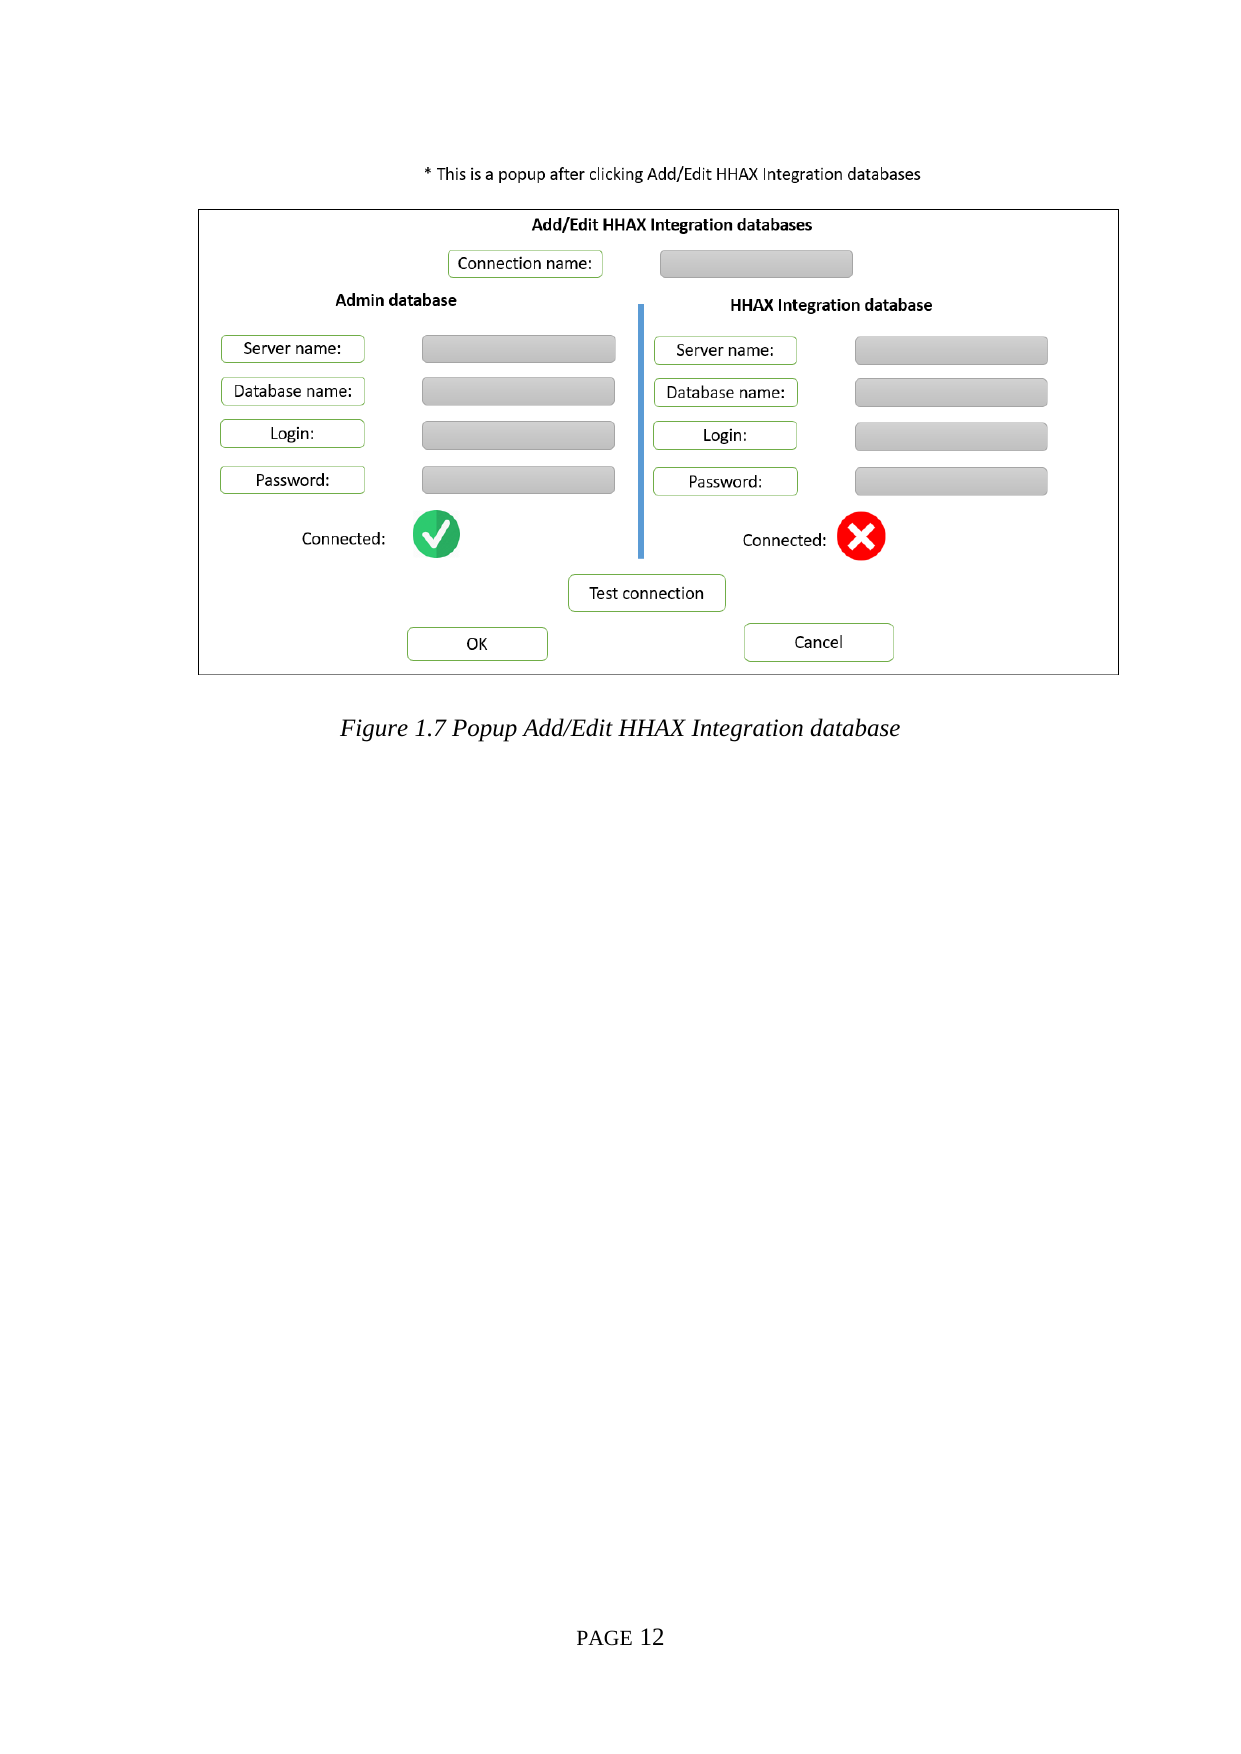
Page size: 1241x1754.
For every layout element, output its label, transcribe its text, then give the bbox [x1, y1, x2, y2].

text Figure 1.7 Popup Add/Edit HHAX Integration database [150, 713, 1090, 742]
picture [187, 150, 1128, 683]
